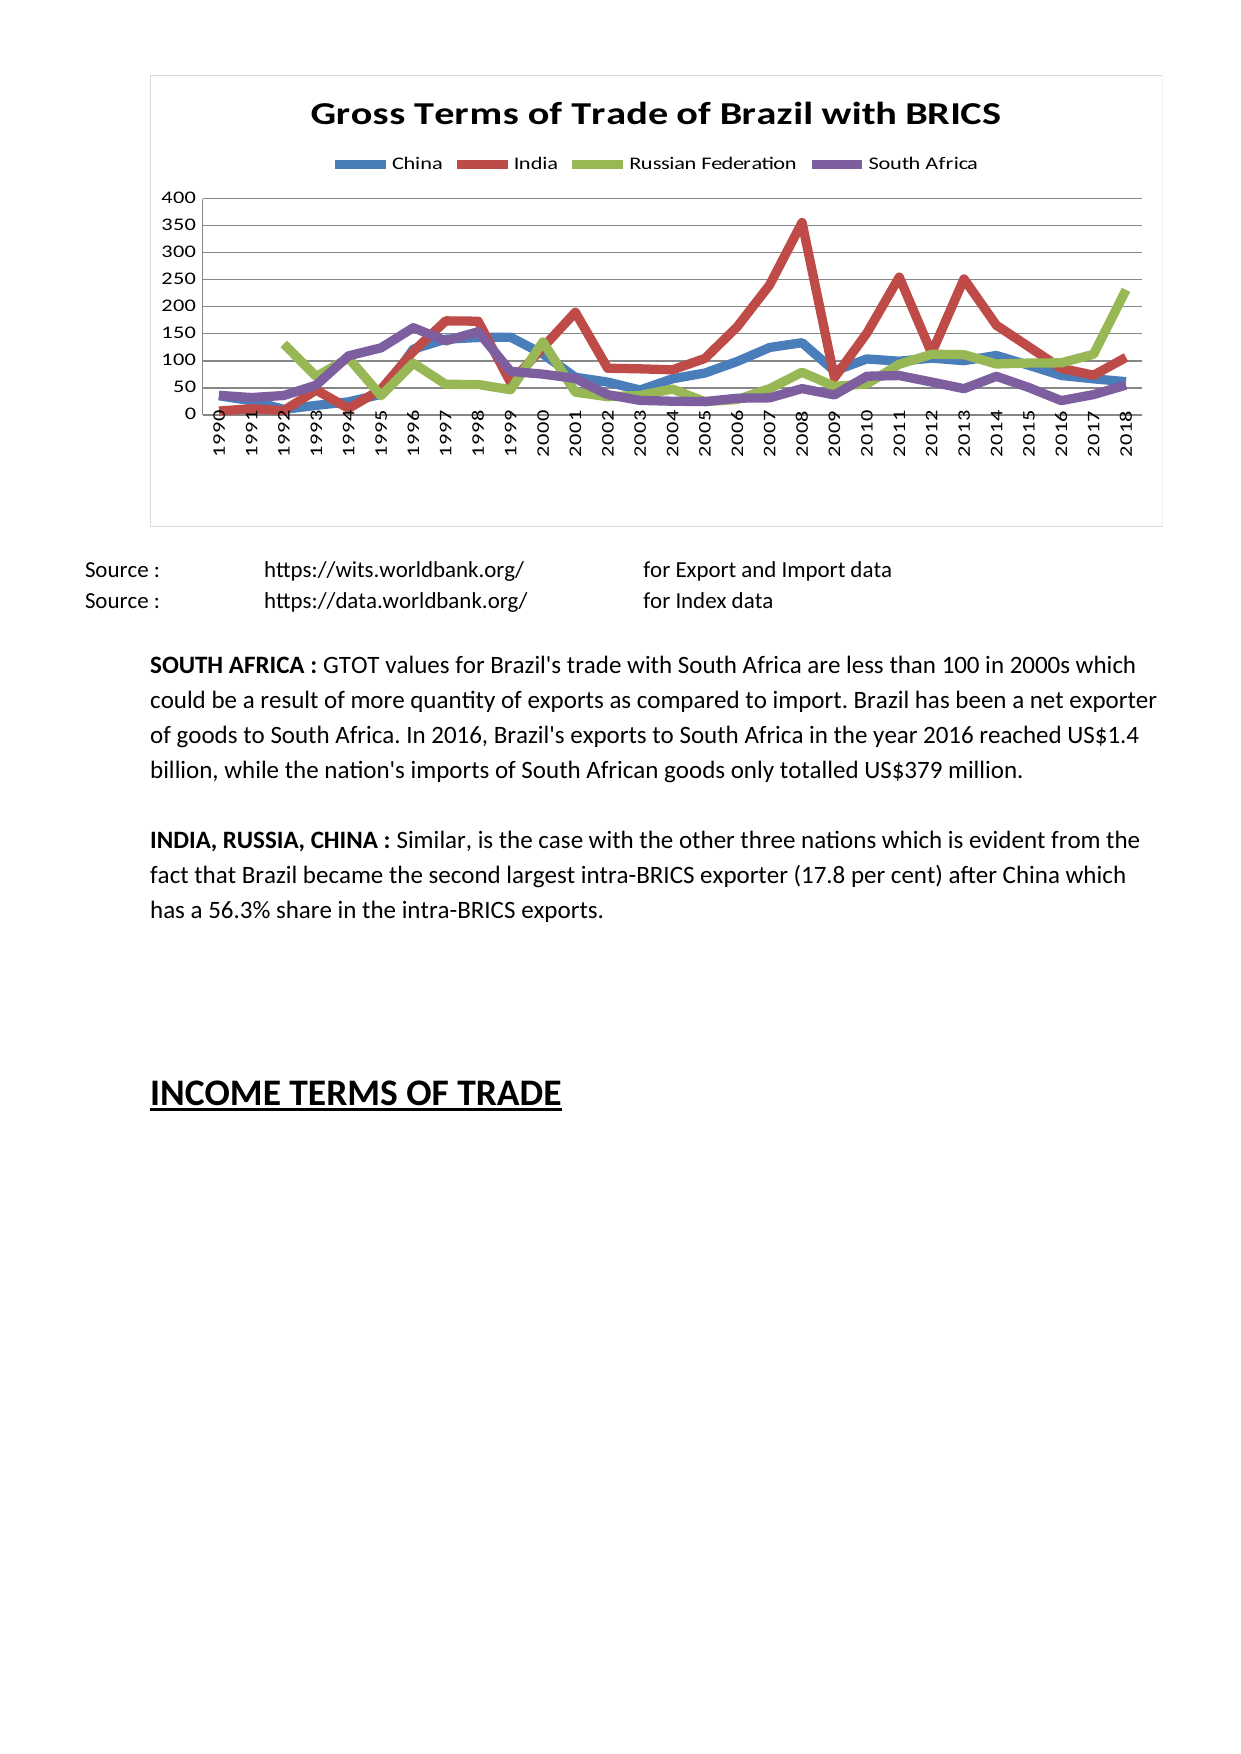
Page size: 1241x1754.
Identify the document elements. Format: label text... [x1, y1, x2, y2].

table_header Source : [74, 552, 253, 583]
list INCOME TERMS OF TRADE [150, 1069, 1165, 1115]
table_cell for Index data [632, 583, 926, 614]
table_header ​https://wits.worldbank.org/ [253, 552, 632, 583]
table_cell Source : [74, 583, 253, 614]
list SOUTH AFRICA : GTOT values for Brazil's trade with South Africa are less than 100 in 2000s which could be a result of more quantity of exports as compared to import. Brazil has been a net exporter of goods to South Africa. In 2016, Brazil's exports to South Africa in the year 2016 reached US$1.4 billion, while the nation's imports of South African goods only totalled US$379 million. [150, 649, 1165, 785]
list INDIA, RUSSIA, CHINA : Similar, is the case with the other three nations which is evident from the fact that Brazil became the second largest intra-BRICS exporter (17.8 per cent) after China which has a 56.3% share in the intra-BRICS exports. [150, 824, 1165, 925]
table_header for Export and Import data [632, 552, 926, 583]
table_cell https://data.worldbank.org/ [253, 583, 632, 614]
